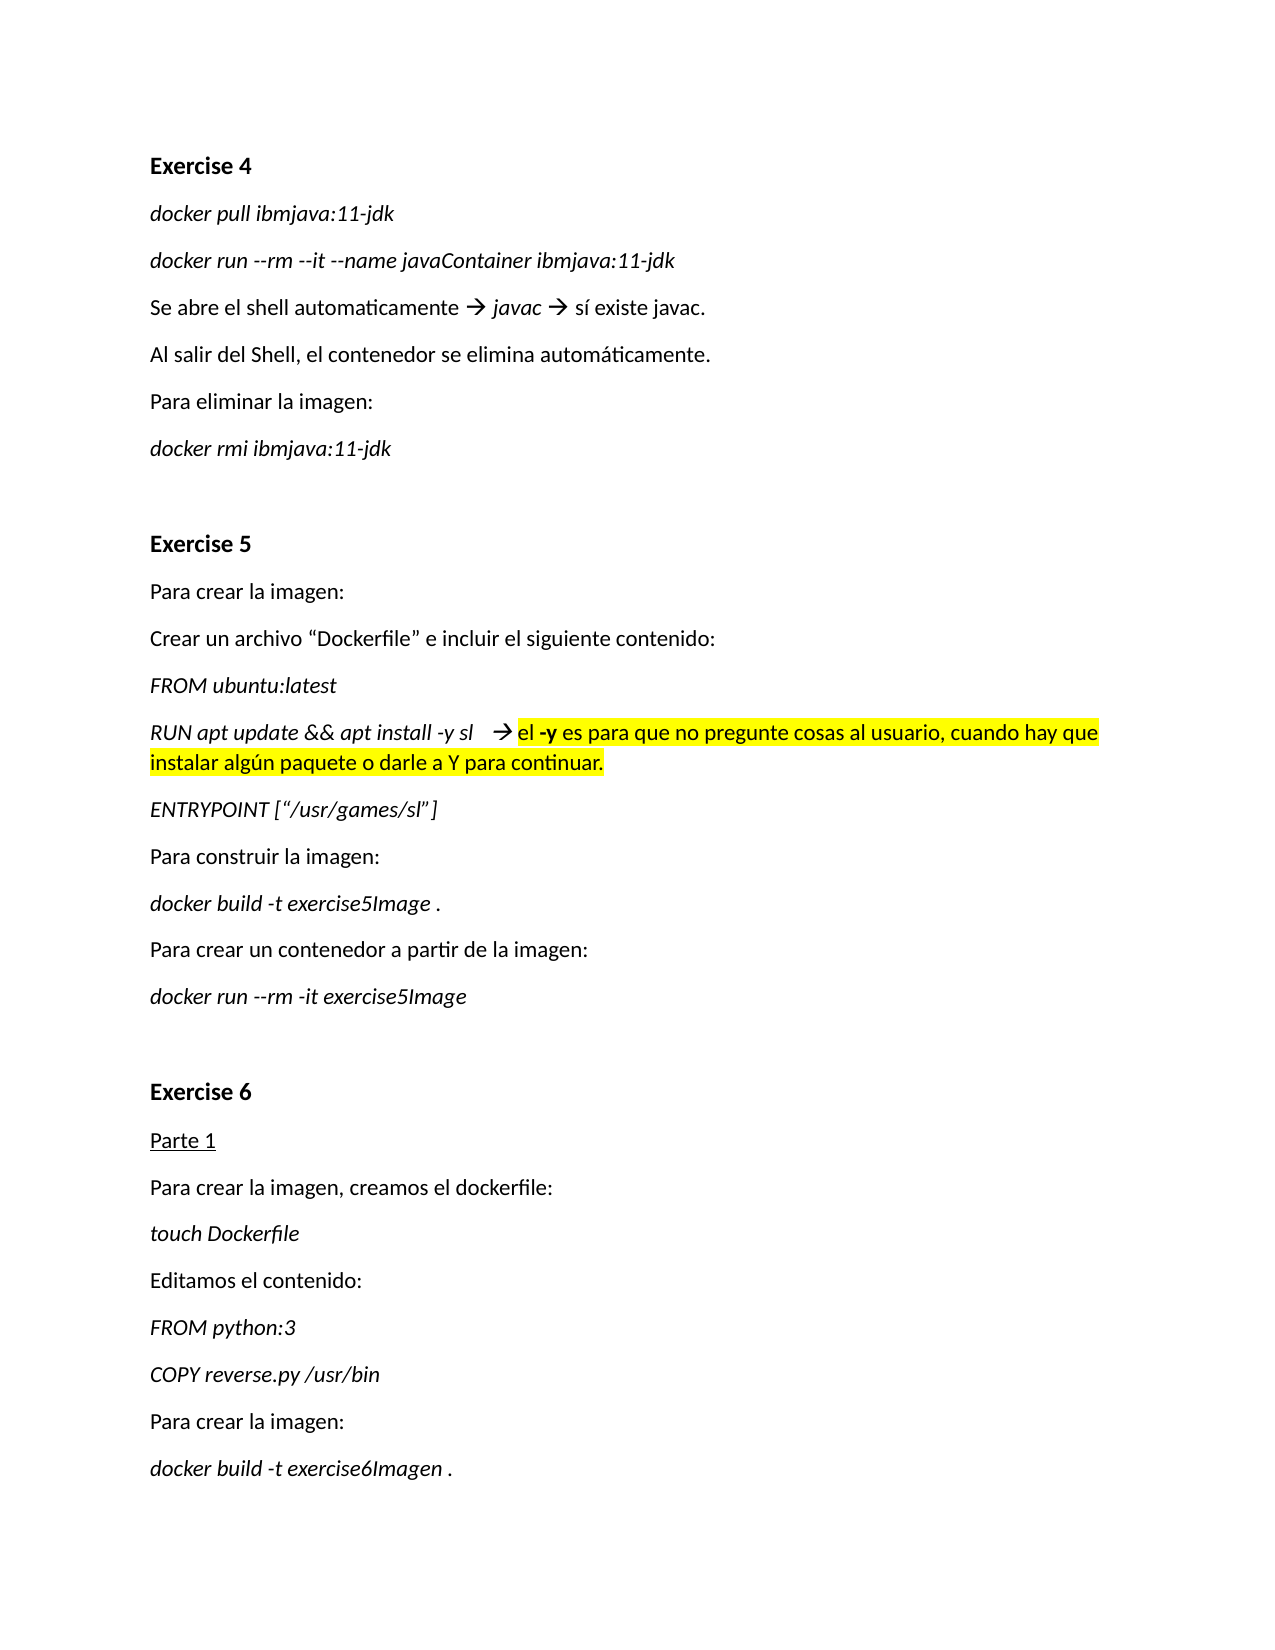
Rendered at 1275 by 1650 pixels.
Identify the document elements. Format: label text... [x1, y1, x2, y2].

text Al salir del Shell, el contenedor se elimina automáticamente. [150, 340, 1125, 368]
text Exercise 6 [150, 1076, 1125, 1107]
text Para crear la imagen, creamos el dockerfile: [150, 1173, 1125, 1201]
text Para eliminar la imagen: [150, 387, 1125, 415]
text Exercise 4 [150, 150, 1125, 181]
text Se abre el shell automaticamente javac sí existe javac. [150, 293, 1125, 321]
text FROM python:3 [150, 1313, 1125, 1341]
text Para construir la imagen: [150, 842, 1125, 870]
text RUN apt update && apt install -y sl el -y es para que no pregunte cosas al usuario, cuando hay que instalar algún paquete o darle a Y para continuar. [150, 718, 1125, 776]
text docker build -t exercise6Imagen . [150, 1454, 1125, 1482]
text FROM ubuntu:latest [150, 671, 1125, 699]
text touch Dockerfile [150, 1219, 1125, 1248]
text ENTRYPOINT [“/usr/games/sl”] [150, 795, 1125, 823]
text docker build -t exercise5Image . [150, 889, 1125, 917]
text docker run --rm -it exercise5Image [150, 982, 1125, 1011]
text Para crear la imagen: [150, 577, 1125, 605]
text Para crear un contenedor a partir de la imagen: [150, 936, 1125, 964]
text COPY reverse.py /usr/bin [150, 1360, 1125, 1388]
text Exercise 5 [150, 528, 1125, 558]
text docker run --rm --it --name javaContainer ibmjava:11-jdk [150, 246, 1125, 274]
text Editamos el contenido: [150, 1266, 1125, 1294]
text Crear un archivo “Dockerfile” e incluir el siguiente contenido: [150, 624, 1125, 652]
text Parte 1 [150, 1126, 1125, 1154]
text docker pull ibmjava:11-jdk [150, 199, 1125, 228]
text Para crear la imagen: [150, 1407, 1125, 1435]
text docker rmi ibmjava:11-jdk [150, 434, 1125, 462]
